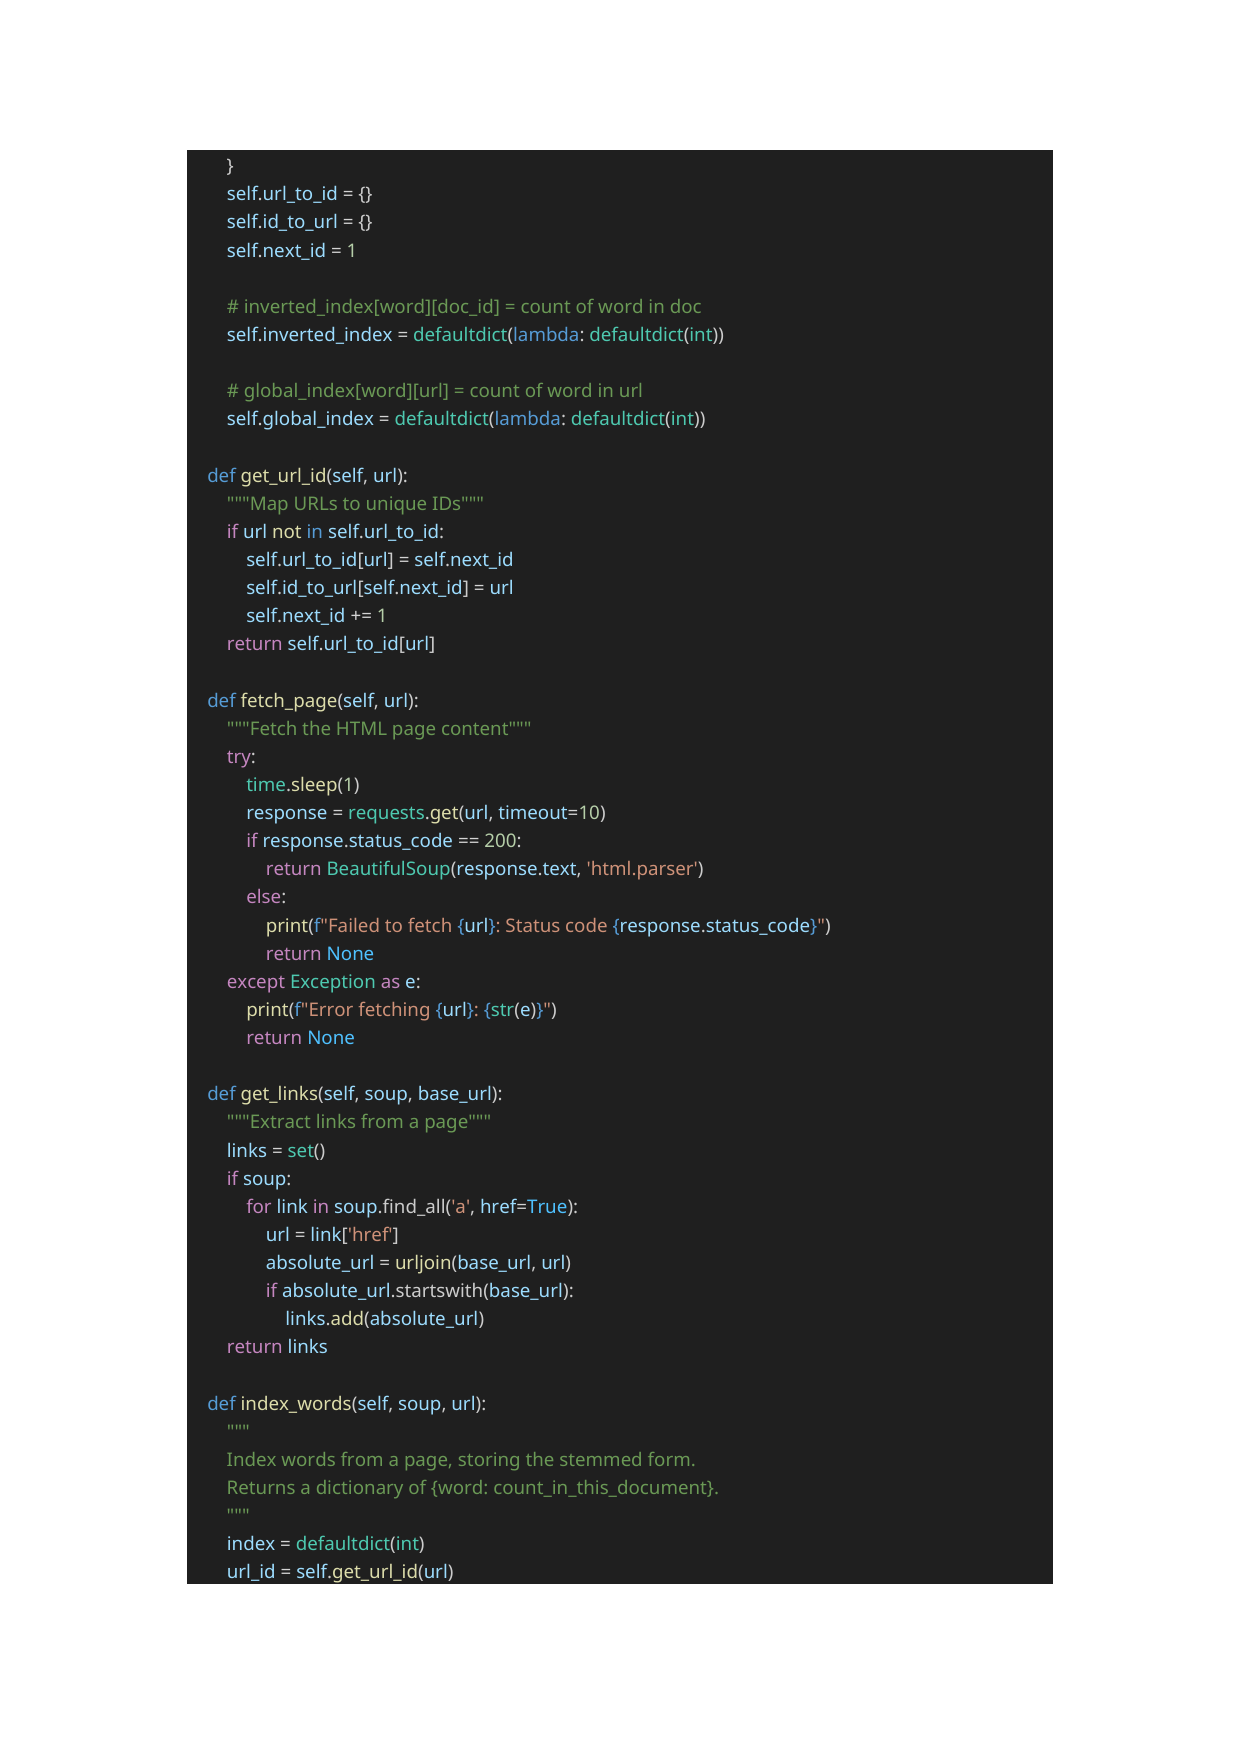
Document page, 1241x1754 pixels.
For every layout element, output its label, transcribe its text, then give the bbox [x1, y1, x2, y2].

text absolute_url = urljoin(base_url, url) [187, 1247, 1053, 1275]
text print(f"Error fetching {url}: {str(e)}") [187, 994, 1053, 1022]
text if soup: [187, 1162, 1053, 1191]
text Returns a dictionary of {word: count_in_this_document}. [187, 1472, 1053, 1500]
text url = link['href'] [187, 1219, 1053, 1247]
text self.url_to_id[url] = self.next_id [187, 544, 1053, 572]
text # global_index[word][url] = count of word in url [187, 375, 1053, 403]
text self.id_to_url[self.next_id] = url [187, 572, 1053, 600]
text self.global_index = defaultdict(lambda: defaultdict(int)) [187, 403, 1053, 431]
text time.sleep(1) [187, 769, 1053, 797]
text print(f"Failed to fetch {url}: Status code {response.status_code}") [187, 909, 1053, 937]
text """Extract links from a page""" [187, 1106, 1053, 1134]
text def index_words(self, soup, url): [187, 1387, 1053, 1416]
text except Exception as e: [187, 966, 1053, 994]
text """Map URLs to unique IDs""" [187, 487, 1053, 516]
text return self.url_to_id[url] [187, 628, 1053, 656]
text """ [187, 1500, 1053, 1528]
text self.url_to_id = {} [187, 178, 1053, 206]
text return BeautifulSoup(response.text, 'html.parser') [187, 853, 1053, 881]
text # inverted_index[word][doc_id] = count of word in doc [187, 291, 1053, 319]
text if response.status_code == 200: [187, 825, 1053, 853]
text self.next_id = 1 [187, 234, 1053, 262]
text """ [187, 1416, 1053, 1444]
text self.next_id += 1 [187, 600, 1053, 628]
text if url not in self.url_to_id: [187, 516, 1053, 544]
text return links [187, 1331, 1053, 1359]
text """Fetch the HTML page content""" [187, 712, 1053, 741]
text response = requests.get(url, timeout=10) [187, 797, 1053, 825]
text index = defaultdict(int) [187, 1528, 1053, 1556]
text def fetch_page(self, url): [187, 684, 1053, 712]
text Index words from a page, storing the stemmed form. [187, 1444, 1053, 1472]
text url_id = self.get_url_id(url) [187, 1556, 1053, 1584]
text } [187, 150, 1053, 178]
text for link in soup.find_all('a', href=True): [187, 1191, 1053, 1219]
text links.add(absolute_url) [187, 1303, 1053, 1331]
text self.id_to_url = {} [187, 206, 1053, 234]
text def get_links(self, soup, base_url): [187, 1078, 1053, 1106]
text return None [187, 937, 1053, 966]
text def get_url_id(self, url): [187, 459, 1053, 487]
text links = set() [187, 1134, 1053, 1162]
text return None [187, 1022, 1053, 1050]
text try: [187, 741, 1053, 769]
text else: [187, 881, 1053, 909]
text self.inverted_index = defaultdict(lambda: defaultdict(int)) [187, 319, 1053, 347]
text if absolute_url.startswith(base_url): [187, 1275, 1053, 1303]
